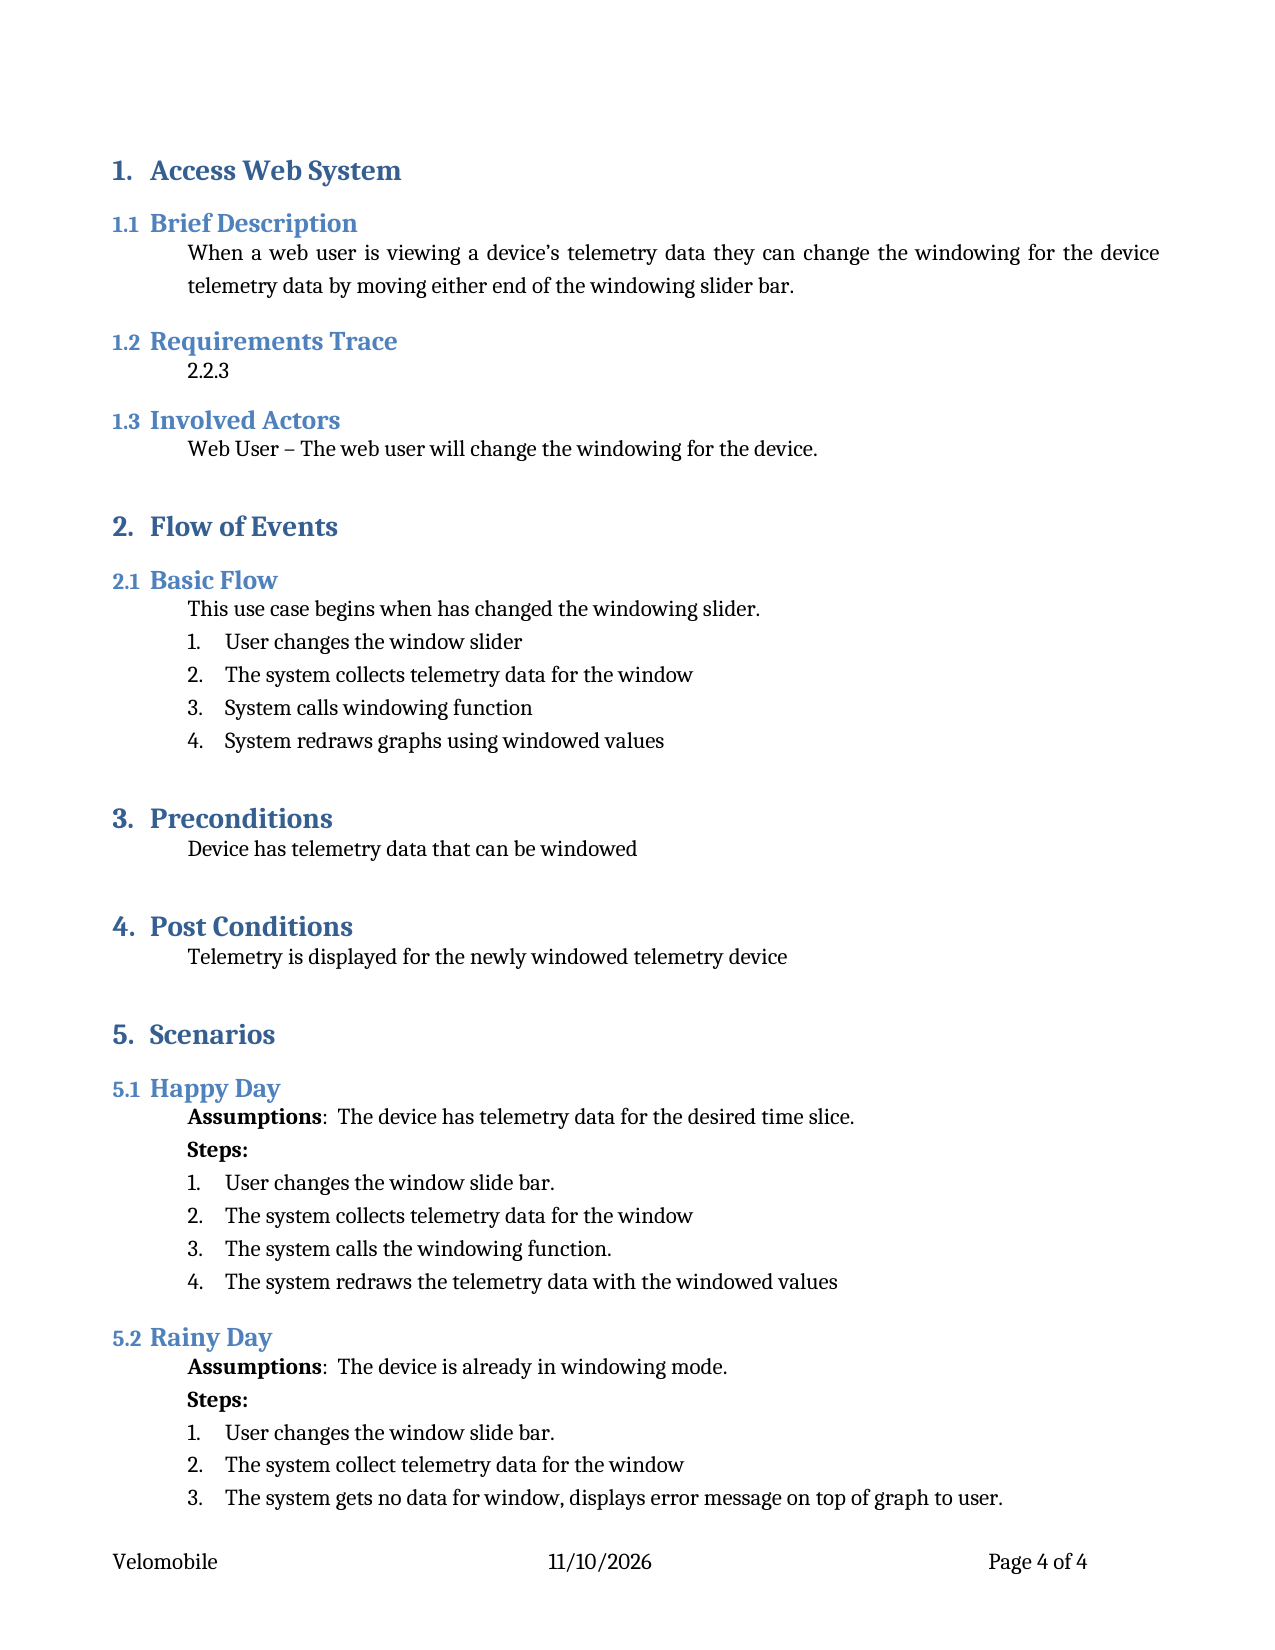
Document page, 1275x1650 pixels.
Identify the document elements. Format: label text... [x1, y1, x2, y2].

text Web User – The web user will change the windowing for the device. [112, 436, 1162, 462]
text Assumptions: The device has telemetry data for the desired time slice. [187, 1104, 1162, 1130]
text When a web user is viewing a device’s telemetry data they can change the windowing for the device telemetry data by moving either end of the windowing slider bar. [187, 240, 1162, 299]
subtitle Post Conditions [112, 910, 1162, 944]
text 2.2.3 [187, 357, 1162, 384]
text Telemetry is displayed for the newly windowed telemetry device [112, 944, 1162, 970]
subtitle Involved Actors [112, 405, 1162, 436]
subtitle Happy Day [112, 1073, 1162, 1104]
subtitle Flow of Events [112, 510, 1162, 544]
list System redraws graphs using windowed values [187, 728, 1162, 754]
subtitle Preconditions [112, 802, 1162, 836]
list User changes the window slider [187, 629, 1162, 655]
list System calls windowing function [187, 695, 1162, 721]
subtitle Requirements Trace [112, 326, 1162, 357]
text Steps: [112, 1386, 1162, 1413]
list The system collect telemetry data for the window [187, 1452, 1162, 1478]
subtitle Brief Description [112, 208, 1162, 240]
list The system collects telemetry data for the window [187, 1203, 1162, 1229]
subtitle Basic Flow [112, 565, 1162, 596]
text Device has telemetry data that can be windowed [112, 836, 1162, 862]
list The system collects telemetry data for the window [187, 662, 1162, 688]
list The system redraws the telemetry data with the windowed values [187, 1268, 1162, 1295]
list User changes the window slide bar. [187, 1170, 1162, 1196]
subtitle Rainy Day [112, 1322, 1162, 1353]
subtitle Scenarios [112, 1018, 1162, 1052]
list The system gets no data for window, displays error message on top of graph to user. [187, 1485, 1162, 1511]
subtitle Access Web System [112, 154, 1162, 188]
text This use case begins when has changed the windowing slider. [112, 596, 1162, 622]
list User changes the window slide bar. [187, 1419, 1162, 1446]
text Steps: [112, 1137, 1162, 1163]
text Assumptions: The device is already in windowing mode. [187, 1353, 1162, 1380]
list The system calls the windowing function. [187, 1236, 1162, 1262]
